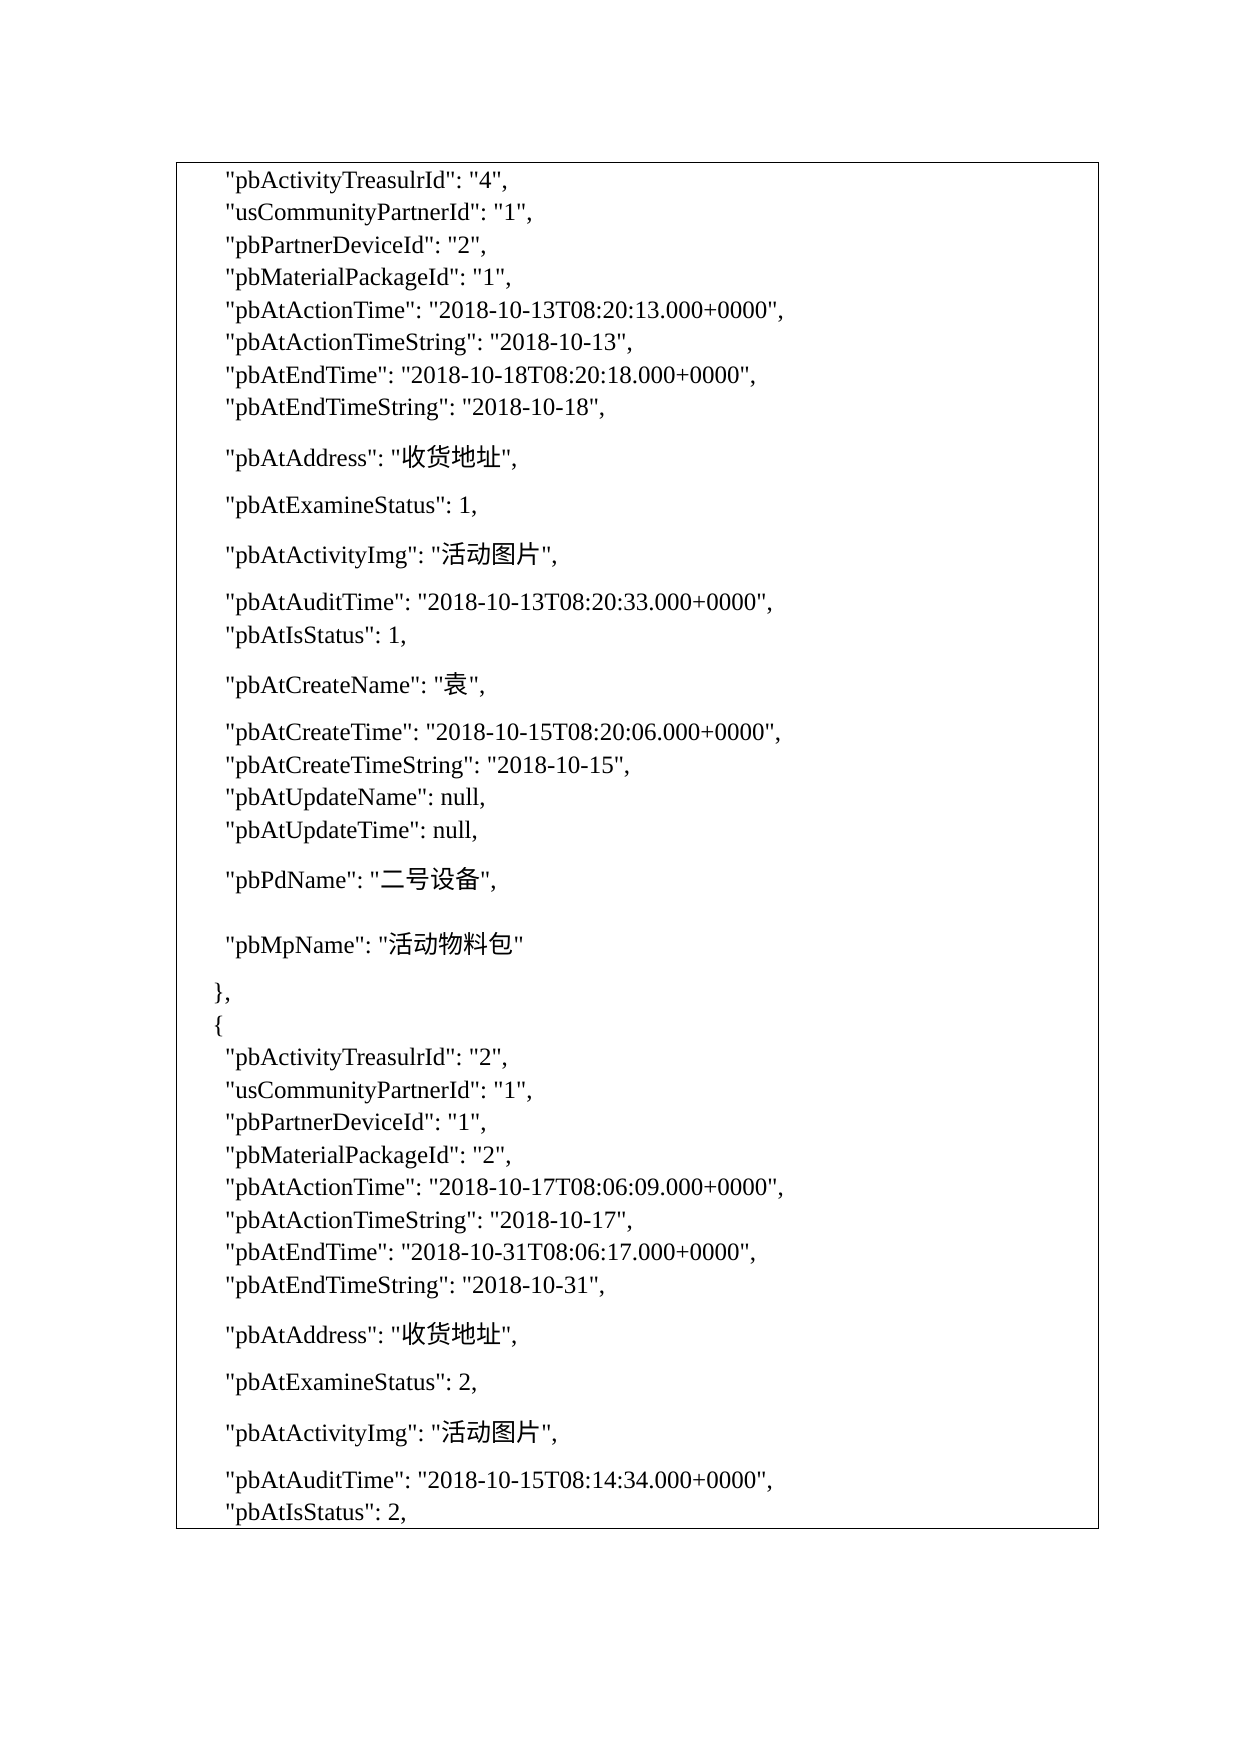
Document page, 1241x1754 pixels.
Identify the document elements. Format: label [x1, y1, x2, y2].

table_header [177, 163, 1098, 1528]
